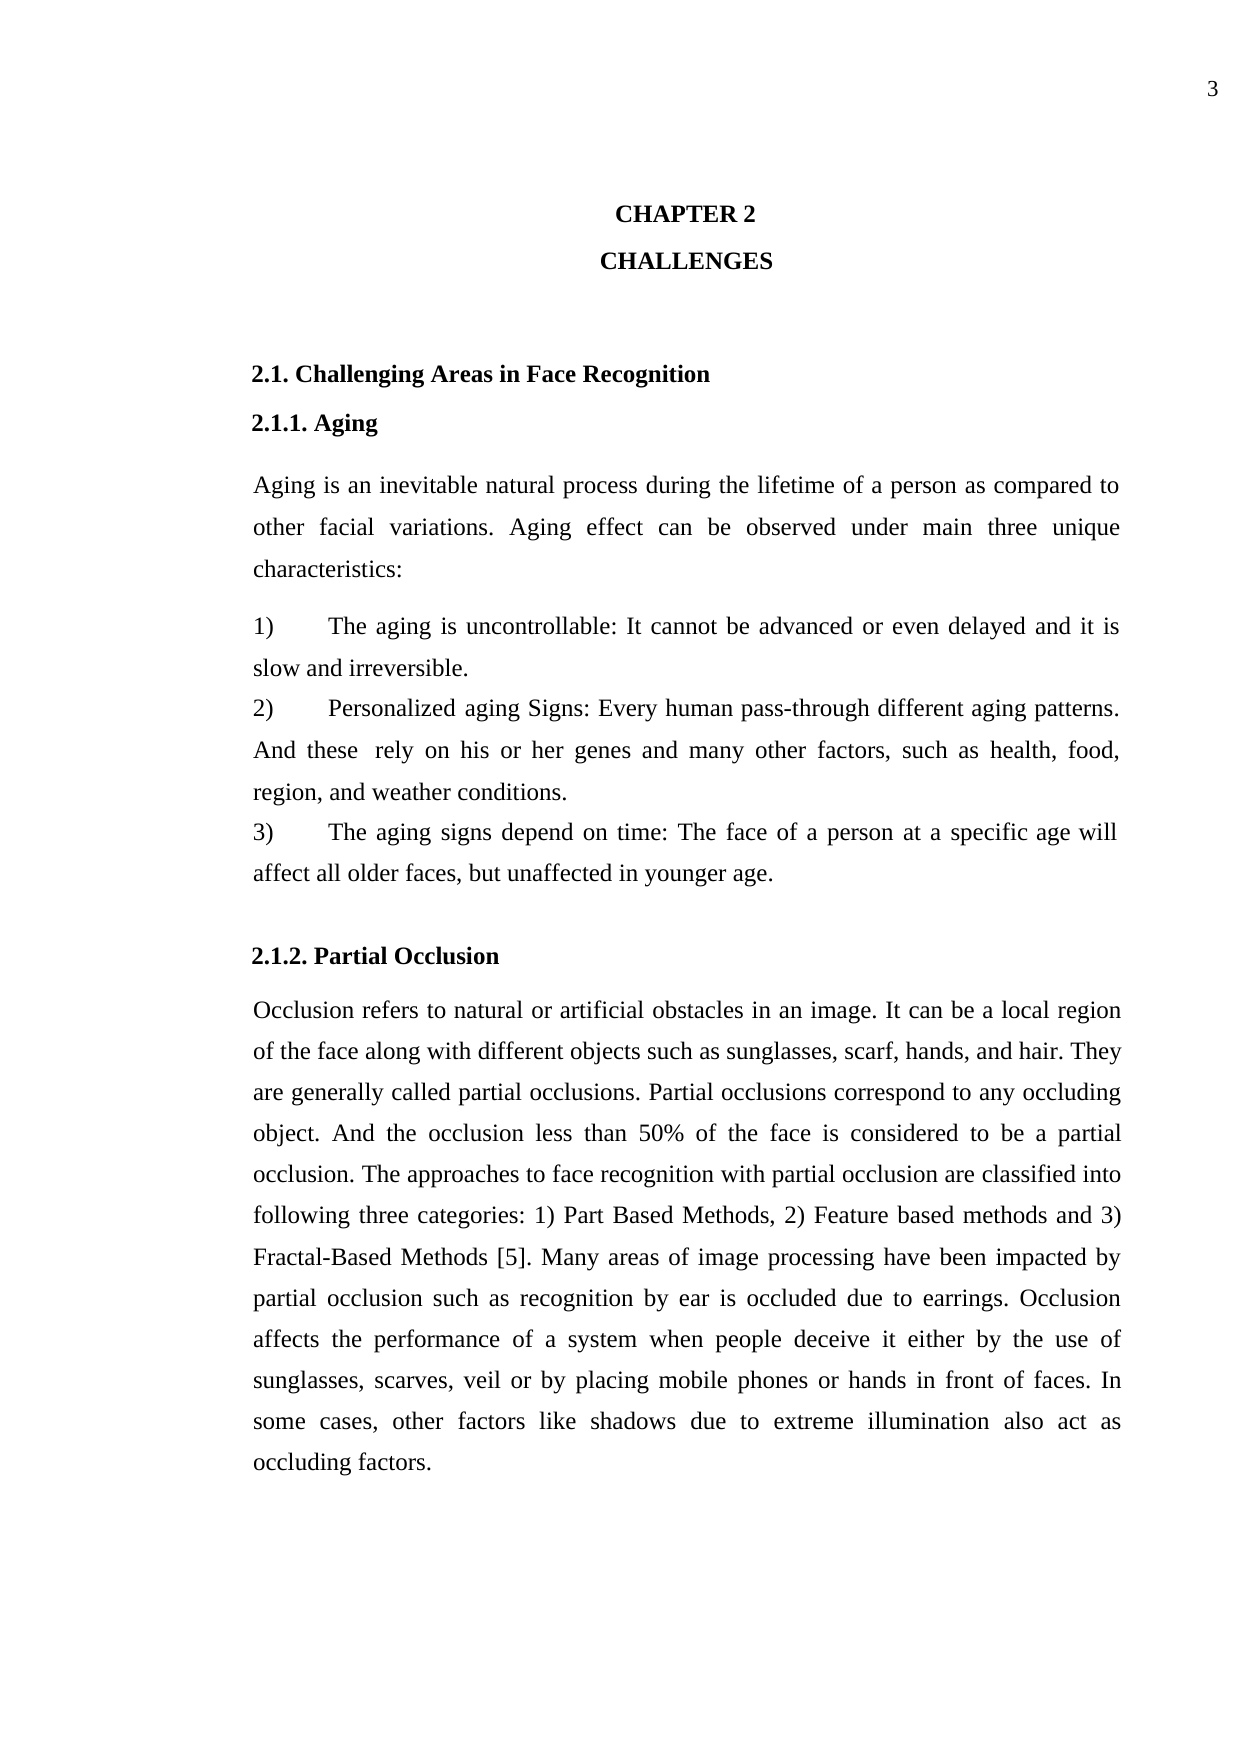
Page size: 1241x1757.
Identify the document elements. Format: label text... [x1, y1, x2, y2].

list Personalized aging Signs: Every human pass-through different aging patterns. [253, 695, 1236, 722]
subtitle CHAPTER 2 CHALLENGES [599, 199, 776, 274]
subtitle Partial Occlusion [251, 941, 1236, 969]
text And these rely on his or her genes and many other factors, such as health, food, region, and weather conditions. [253, 735, 1121, 806]
text Aging is an inevitable natural process during the lifetime of a person as compared to other facial variations. Aging effect can be observed under main three unique characteristics: [253, 470, 1121, 583]
subtitle Aging [251, 408, 1236, 437]
list The aging is uncontrollable: It cannot be advanced or even delayed and it is slow and irreversible. [253, 611, 1122, 682]
text affect all older faces, but unaffected in younger age. [253, 858, 1236, 887]
text Occlusion refers to natural or artificial obstacles in an image. It can be a local region of the face along with different objects such as sunglasses, scarf, hands, and hair. They are generally called partial occlusions. Partial occlusions correspond to any occluding object. And the occlusion less than 50% of the face is considered to be a partial occlusion. The approaches to face recognition with partial occlusion are classified into following three categories: 1) Part Based Methods, 2) Feature based methods and 3) Fractal-Based Methods [5]. Many areas of image processing have been impacted by partial occlusion such as recognition by ear is occluded due to earrings. Occlusion affects the performance of a system when people deceive it either by the use of sunglasses, scarves, veil or by placing mobile phones or hands in front of faces. In some cases, other factors like shadows due to extreme illumination also act as occluding factors. [253, 995, 1122, 1476]
list Challenging Areas in Face Recognition [251, 359, 1236, 388]
list The aging signs depend on time: The face of a person at a specific age will [253, 819, 1236, 846]
